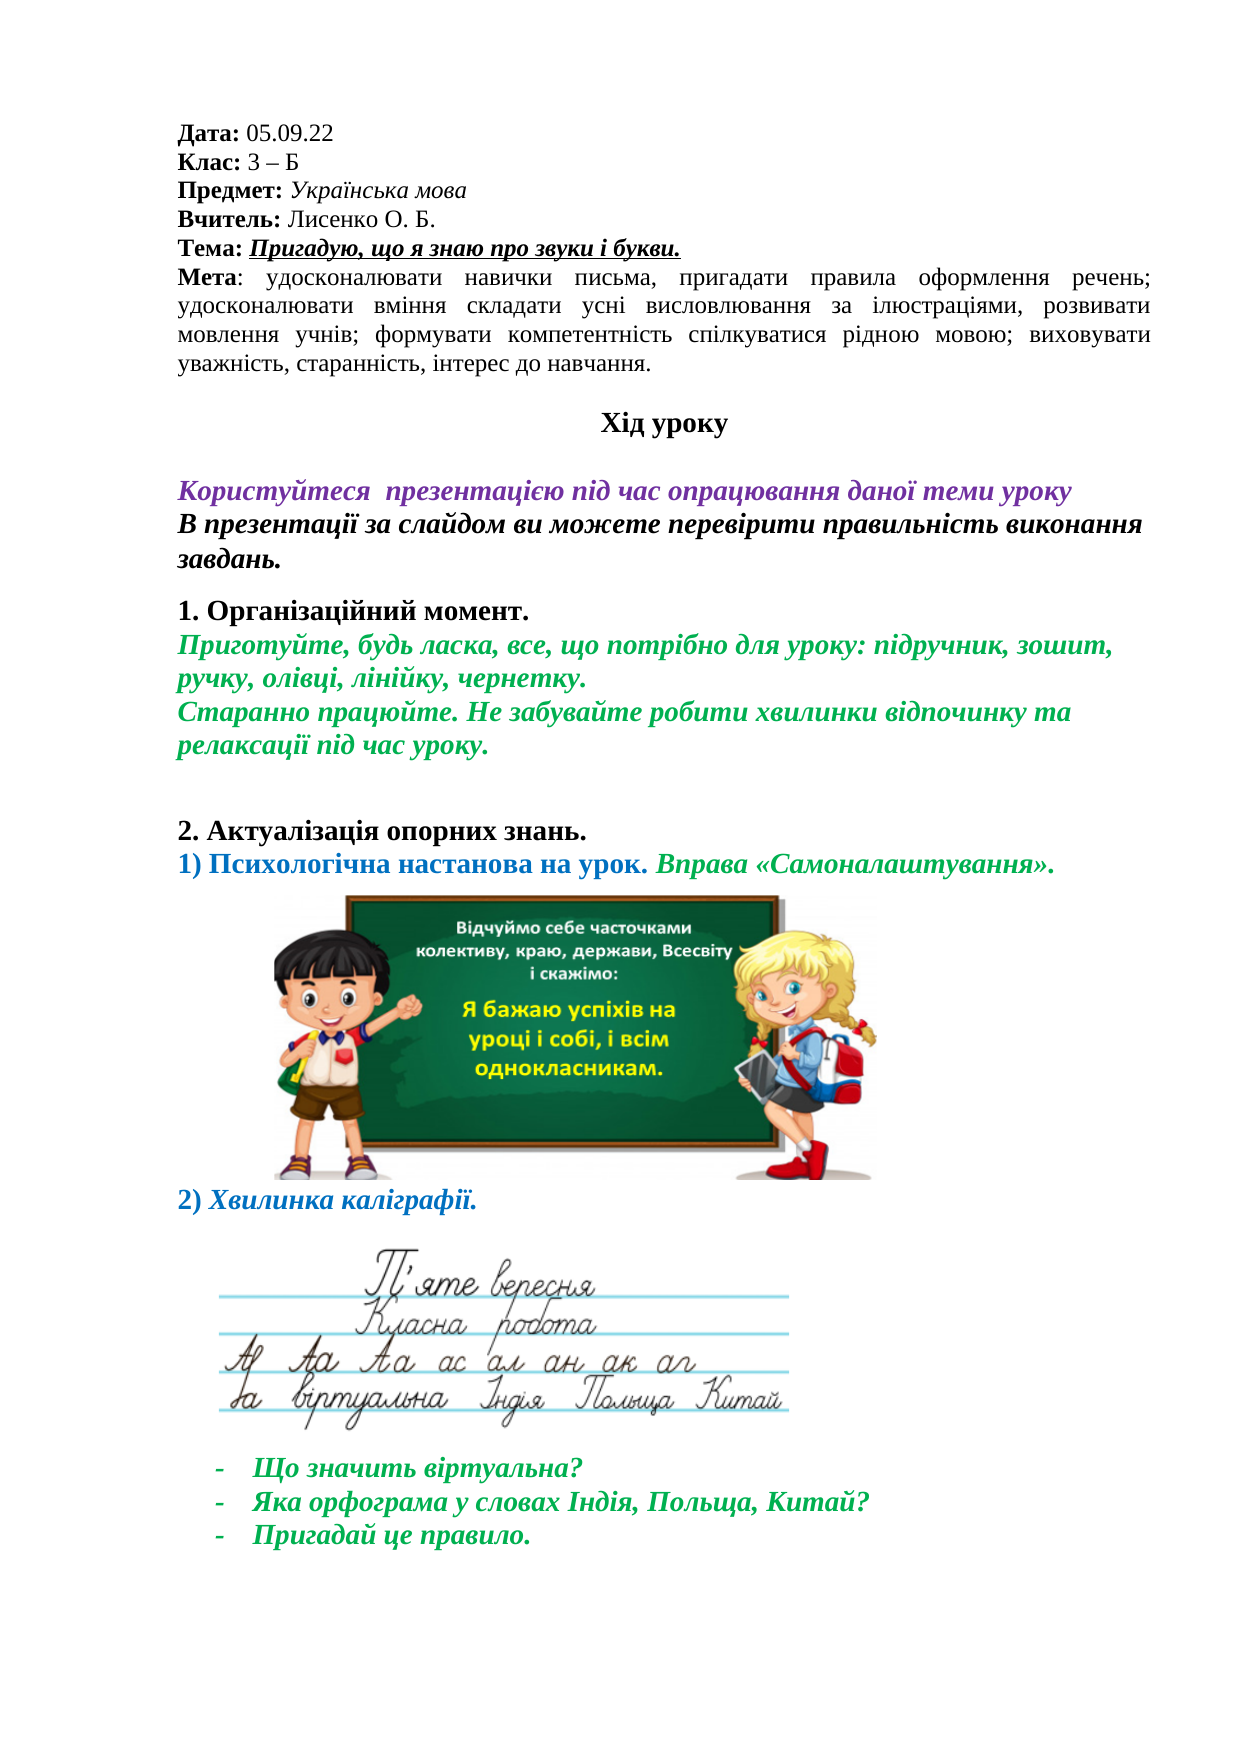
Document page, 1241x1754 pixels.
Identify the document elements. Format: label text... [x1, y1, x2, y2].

list Що значить віртуальна? [215, 1450, 1152, 1484]
picture [274, 895, 877, 1180]
text Приготуйте, будь ласка, все, що потрібно для уроку: підручник, зошит, ручку, олівці, лінійку, чернетку. [177, 627, 1152, 694]
text Клас: 3 – Б [177, 147, 1152, 176]
text В презентації за слайдом ви можете перевірити правильність виконання завдань. [177, 506, 1152, 575]
text Предмет: Українська мова [177, 176, 1152, 204]
text 1. Організаційний момент. [177, 593, 1152, 627]
list Яка орфограма у словах Індія, Польща, Китай? [215, 1484, 1152, 1517]
text Дата: 05.09.22 [177, 118, 1152, 147]
text 2) Хвилинка каліграфії. [177, 1182, 1152, 1215]
text Вчитель: Лисенко О. Б. [177, 204, 1152, 233]
text Хід уроку [177, 406, 1152, 439]
list Пригадай це правило. [215, 1517, 1152, 1551]
text Мета: удосконалювати навички письма, пригадати правила оформлення речень; удосконалювати вміння складати усні висловлювання за ілюстраціями, розвивати мовлення учнів; формувати компетентність спілкуватися рідною мовою; виховувати уважність, старанність, інтерес до навчання. [177, 262, 1152, 377]
text Старанно працюйте. Не забувайте робити хвилинки відпочинку та релаксації під час уроку. [177, 694, 1152, 761]
text 2. Актуалізація опорних знань. [177, 813, 1152, 846]
text 1) Психологічна настанова на урок. Вправа «Самоналаштування». [177, 846, 1152, 880]
text Користуйтеся презентацією під час опрацювання даної теми уроку [177, 473, 1152, 506]
text Тема: Пригадую, що я знаю про звуки і букви. [177, 233, 1152, 262]
picture [218, 1238, 790, 1441]
